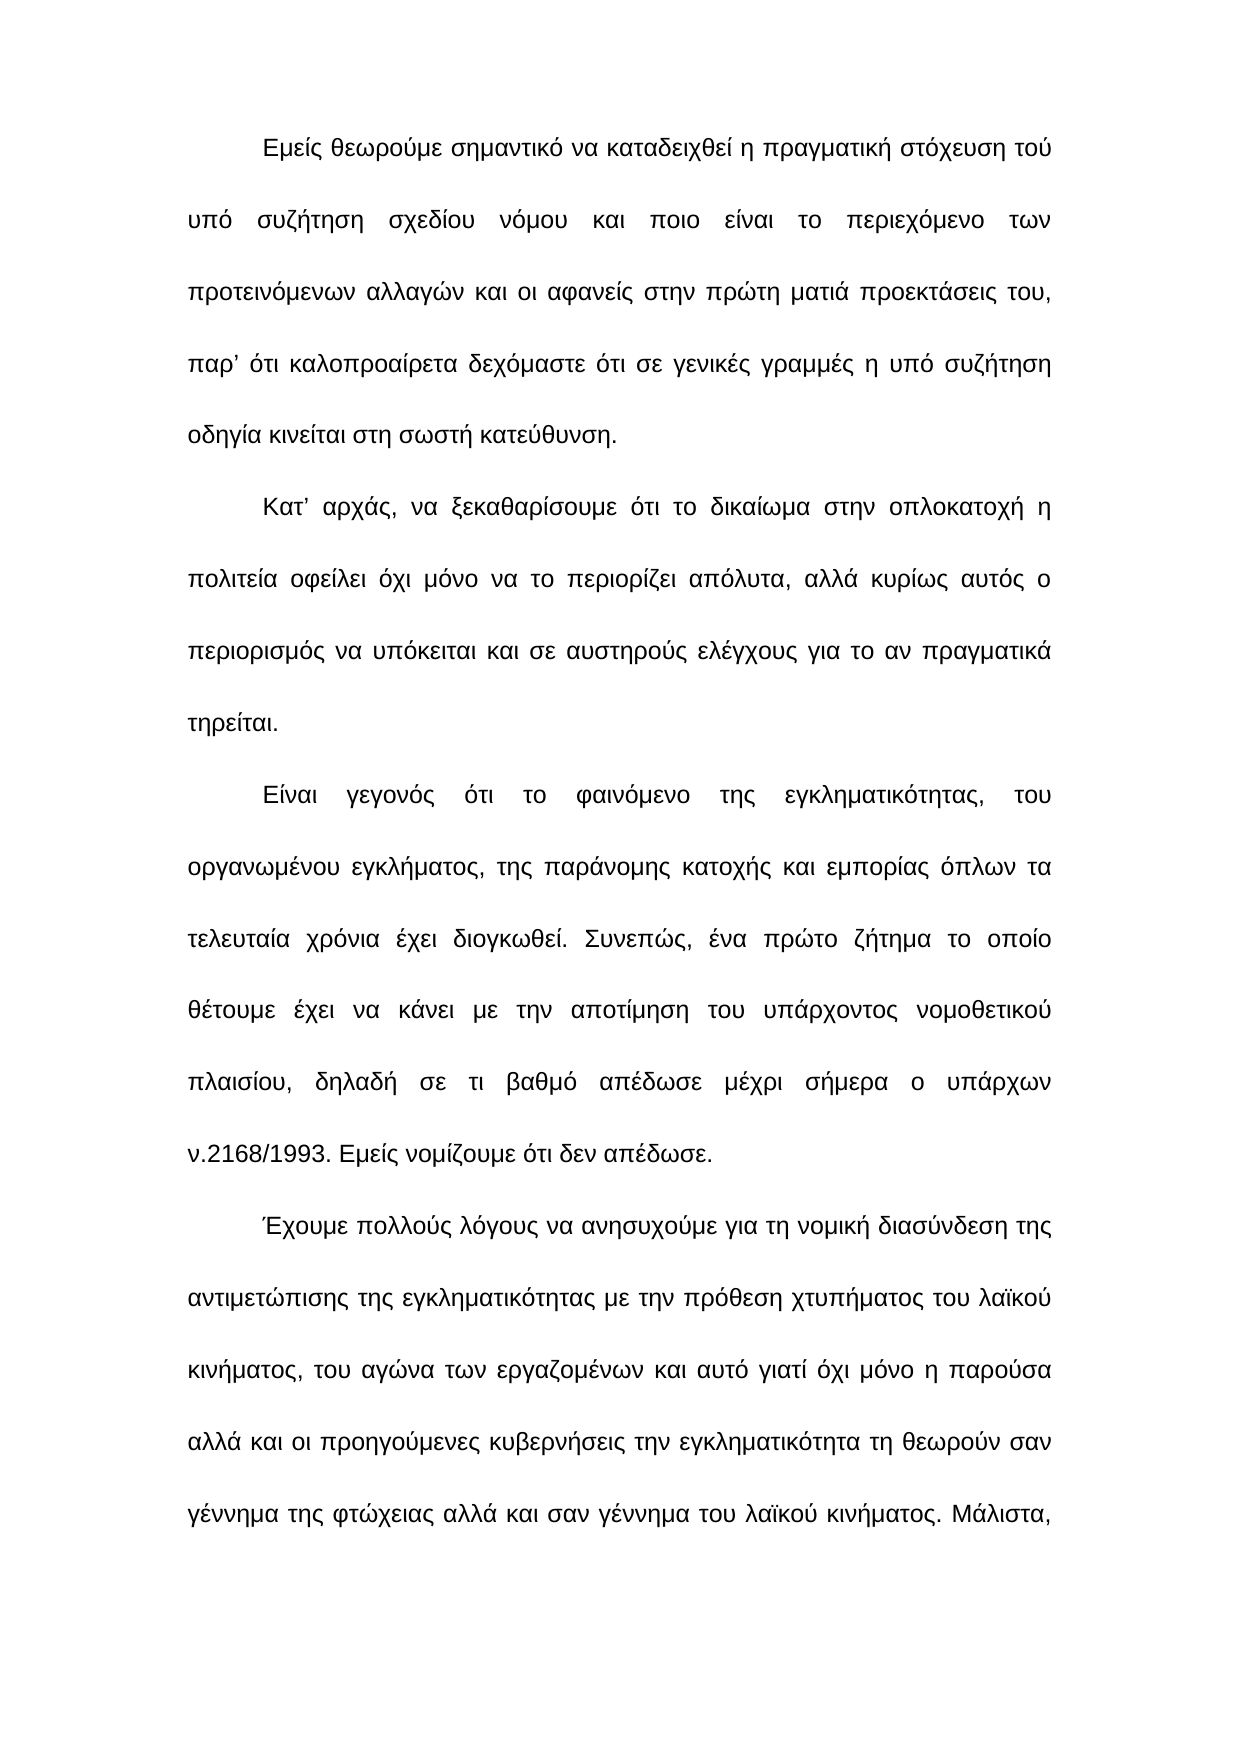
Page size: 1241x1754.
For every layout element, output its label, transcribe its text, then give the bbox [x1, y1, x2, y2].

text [187, 1211, 1053, 1527]
text Είναι γεγονός ότι το φαινόμενο της εγκληματικότητας, του οργανωμένου εγκλήματος, της παράνομης κατοχής και εμπορίας όπλων τα τελευταία χρόνια έχει διογκωθεί. Συνεπώς, ένα πρώτο ζήτημα το οποίο θέτουμε έχει να κάνει με την αποτίμηση του υπάρχοντος νομοθετικού πλαισίου, δηλαδή σε τι βαθμό απέδωσε μέχρι σήμερα ο υπάρχων ν.2168/1993. Εμείς νομίζουμε ότι δεν απέδωσε. [187, 780, 1053, 1168]
text Εμείς θεωρούμε σημαντικό να καταδειχθεί η πραγματική στόχευση τού υπό συζήτηση σχεδίου νόμου και ποιο είναι το περιεχόμενο των προτεινόμενων αλλαγών και οι αφανείς στην πρώτη ματιά προεκτάσεις του, παρ’ ότι καλοπροαίρετα δεχόμαστε ότι σε γενικές γραμμές η υπό συζήτηση οδηγία κινείται στη σωστή κατεύθυνση. [187, 133, 1053, 449]
text Κατ’ αρχάς, να ξεκαθαρίσουμε ότι το δικαίωμα στην οπλοκατοχή η πολιτεία οφείλει όχι μόνο να το περιορίζει απόλυτα, αλλά κυρίως αυτός ο περιορισμός να υπόκειται και σε αυστηρούς ελέγχους για το αν πραγματικά τηρείται. [187, 492, 1053, 737]
